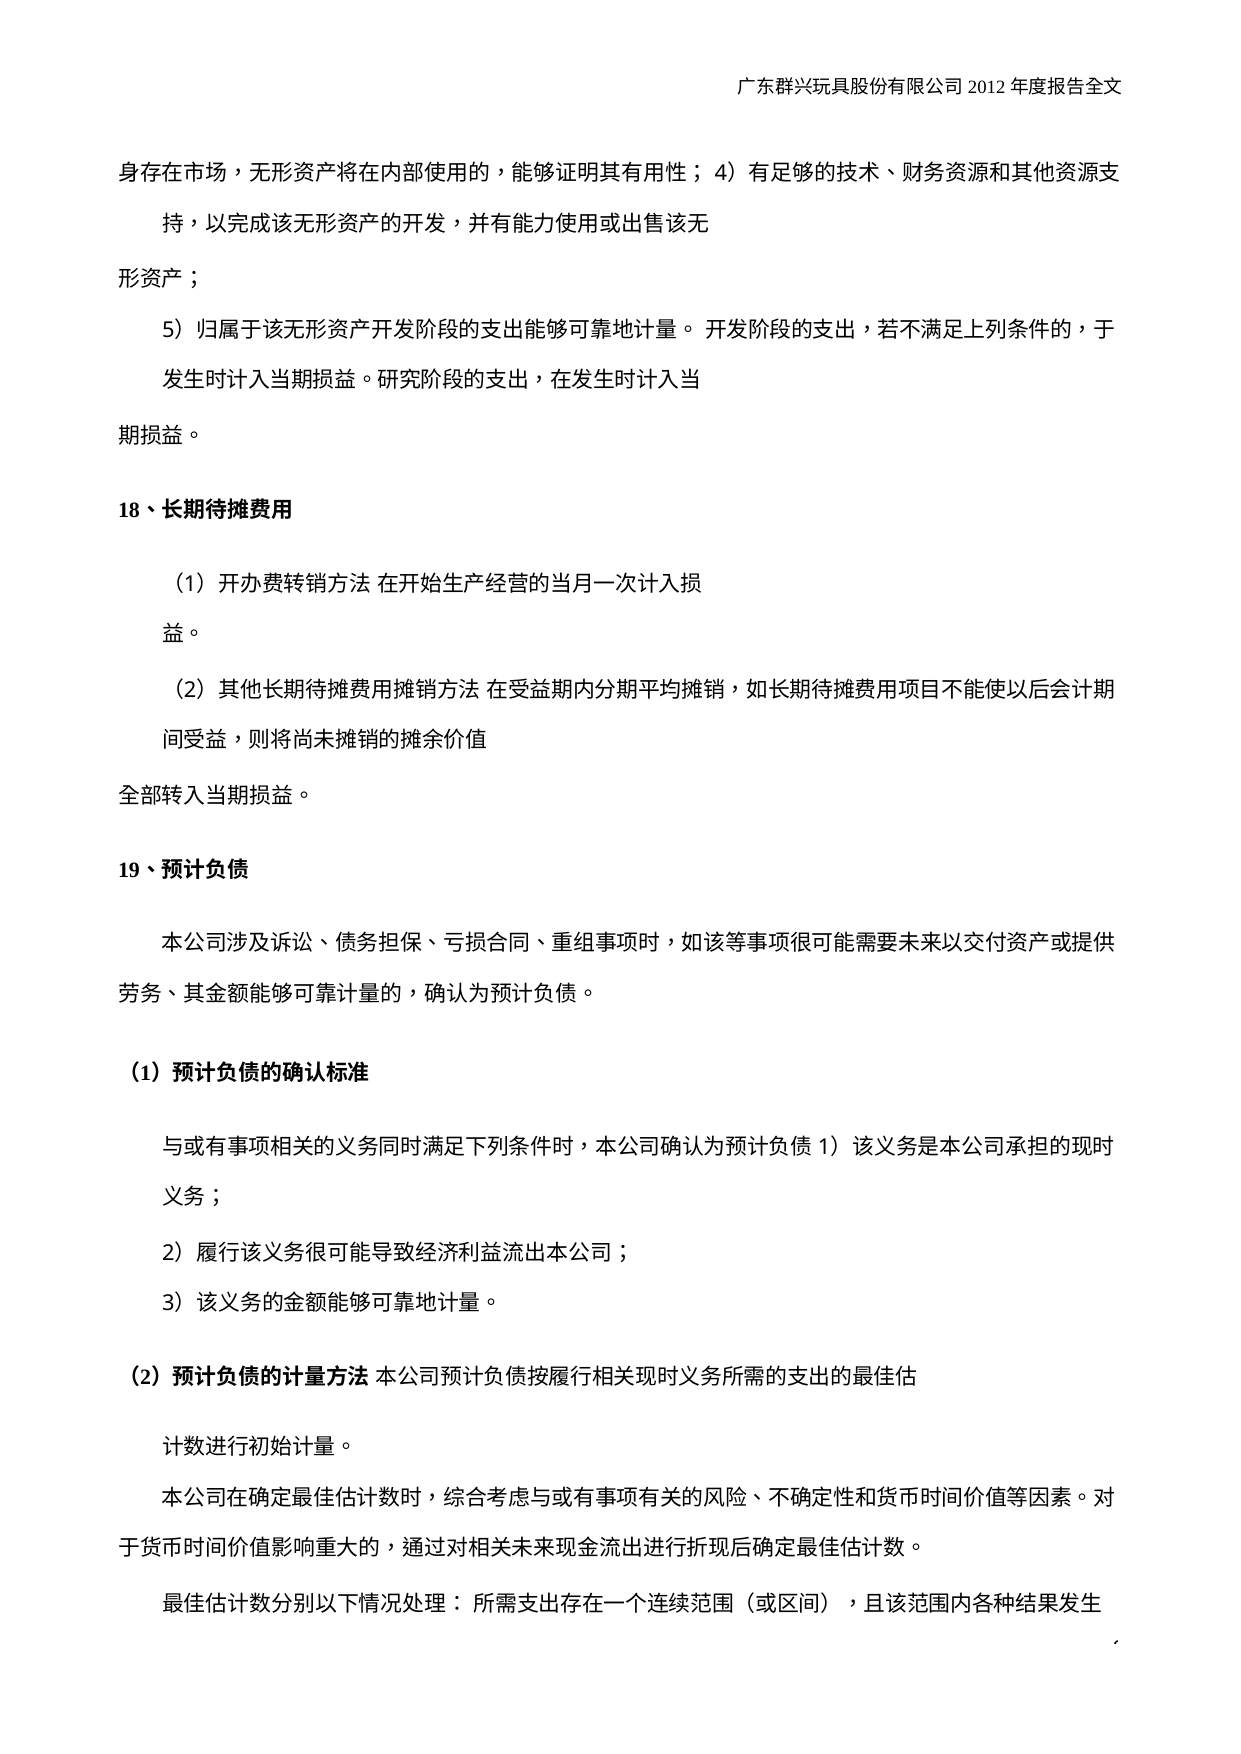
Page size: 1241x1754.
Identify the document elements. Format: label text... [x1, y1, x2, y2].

text 本公司涉及诉讼、债务担保、亏损合同、重组事项时，如该等事项很可能需要未来以交付资产或提供 劳务、其金额能够可靠计量的，确认为预计负债。 [118, 927, 1123, 1007]
subtitle 19、预计负债 [118, 854, 1123, 884]
subtitle （1）预计负债的确认标准 [118, 1057, 1123, 1087]
text 形资产； [118, 263, 1123, 293]
text 5）归属于该无形资产开发阶段的支出能够可靠地计量。 开发阶段的支出，若不满足上列条件的，于发生时计入当期损益。研究阶段的支出，在发生时计入当 [162, 314, 1123, 394]
text 本公司在确定最佳估计数时，综合考虑与或有事项有关的风险、不确定性和货币时间价值等因素。对 于货币时间价值影响重大的，通过对相关未来现金流出进行折现后确定最佳估计数。 [118, 1482, 1123, 1562]
text 身存在市场，无形资产将在内部使用的，能够证明其有用性； 4）有足够的技术、财务资源和其他资源支持，以完成该无形资产的开发，并有能力使用或出售该无 [118, 157, 1123, 237]
text 3）该义务的金额能够可靠地计量。 [162, 1287, 1123, 1317]
text （2）预计负债的计量方法 本公司预计负债按履行相关现时义务所需的支出的最佳估计数进行初始计量。 [118, 1321, 926, 1461]
text 与或有事项相关的义务同时满足下列条件时，本公司确认为预计负债 1）该义务是本公司承担的现时义务； [162, 1131, 1123, 1211]
text 2）履行该义务很可能导致经济利益流出本公司； [162, 1237, 1123, 1266]
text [162, 1588, 1123, 1617]
subtitle 18、长期待摊费用 [118, 494, 1123, 524]
text （2）其他长期待摊费用摊销方法 在受益期内分期平均摊销，如长期待摊费用项目不能使以后会计期间受益，则将尚未摊销的摊余价值 [162, 673, 1123, 754]
text 全部转入当期损益。 [118, 779, 1123, 809]
text 期损益。 [118, 420, 1123, 450]
text （1）开办费转销方法 在开始生产经营的当月一次计入损益。 [162, 567, 736, 648]
